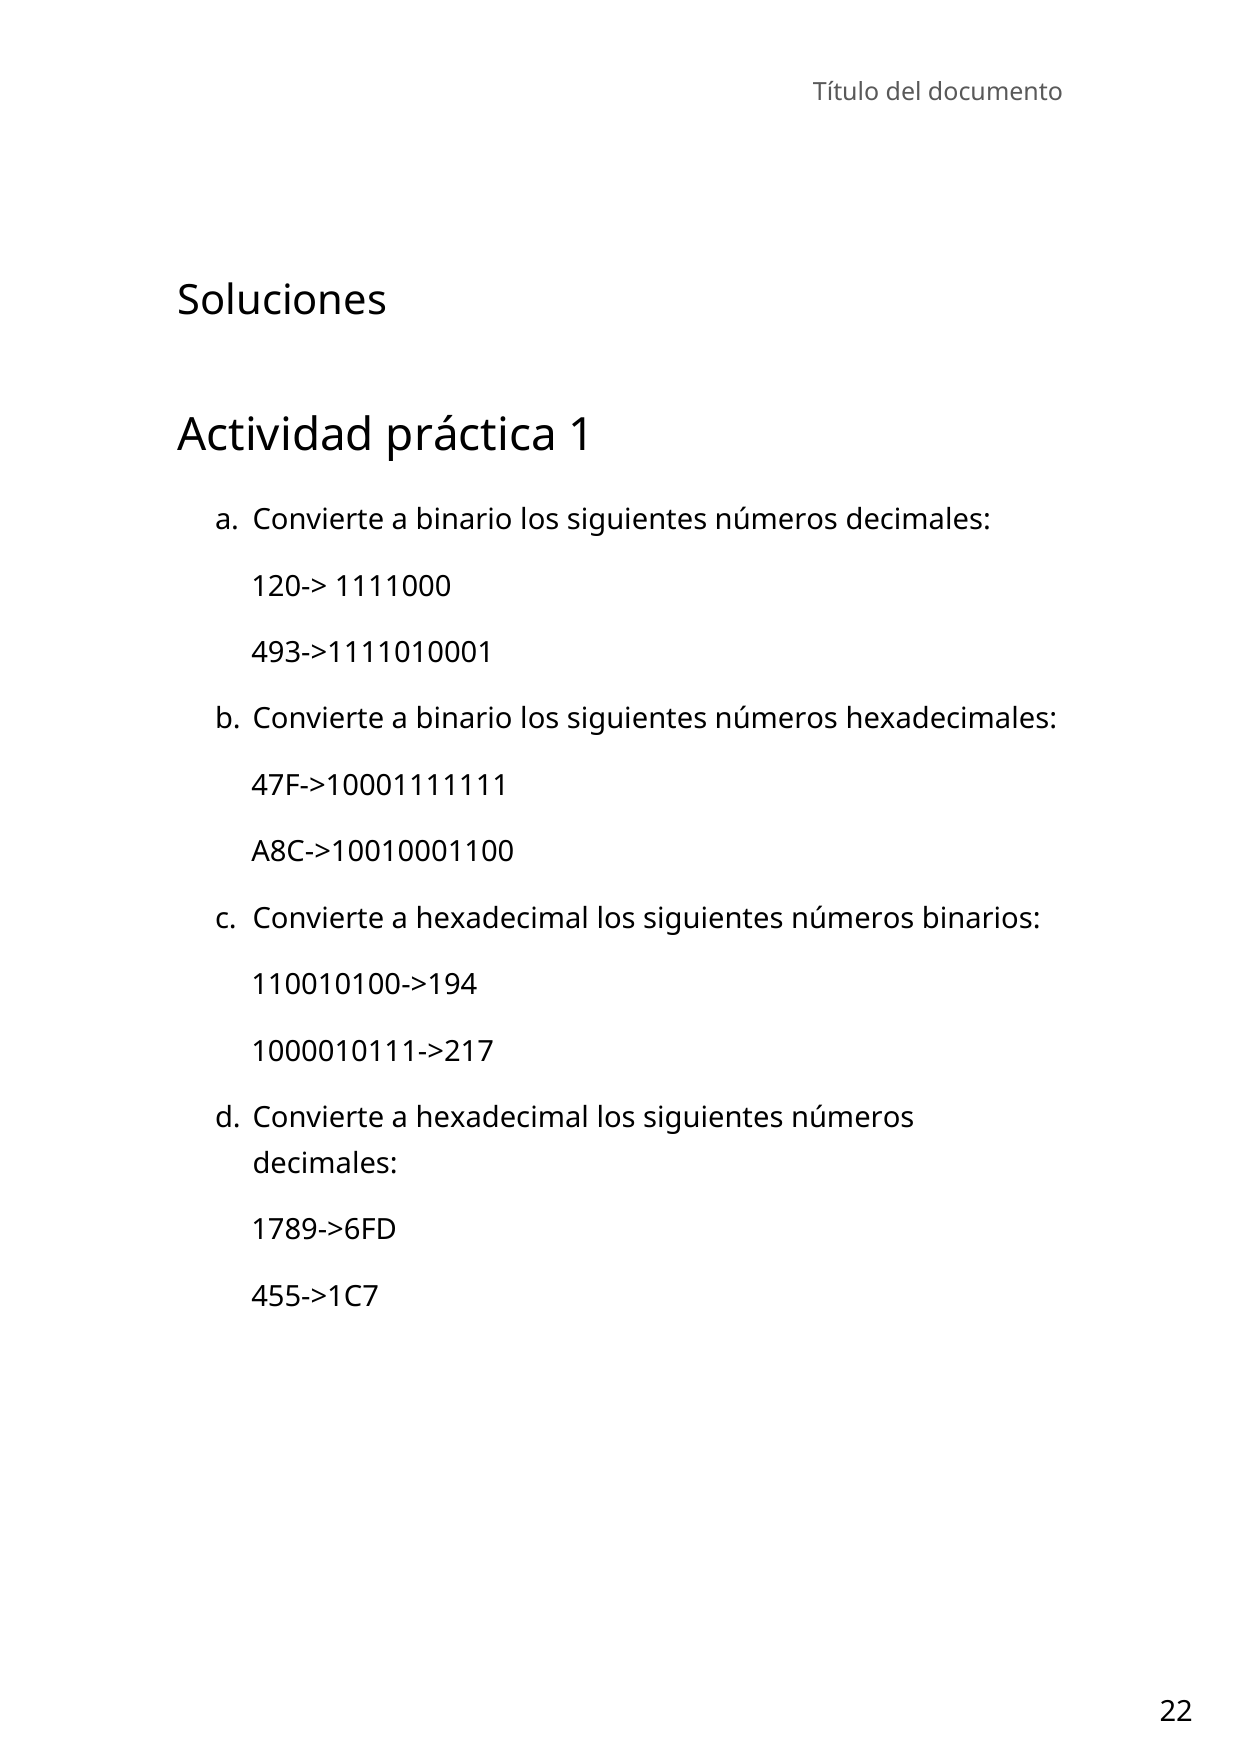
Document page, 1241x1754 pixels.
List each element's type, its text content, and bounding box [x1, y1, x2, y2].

text 1000010111->217 [251, 1030, 1063, 1070]
list Convierte a hexadecimal los siguientes números binarios: [215, 897, 1063, 937]
text 455->1C7 [251, 1275, 1063, 1315]
list Convierte a binario los siguientes números hexadecimales: [215, 698, 1063, 737]
list Convierte a binario los siguientes números decimales: [215, 498, 1063, 538]
subtitle Soluciones [177, 270, 1063, 327]
text 47F->10001111111 [251, 764, 1063, 804]
text A8C->10010001100 [251, 831, 1063, 870]
text 1789->6FD [251, 1209, 1063, 1248]
text 120-> 1111000 [251, 565, 1063, 604]
list Convierte a hexadecimal los siguientes números decimales: [215, 1097, 1063, 1182]
subtitle Actividad práctica 1 [177, 402, 1063, 464]
text 110010100->194 [251, 964, 1063, 1003]
text 493->1111010001 [251, 631, 1063, 671]
